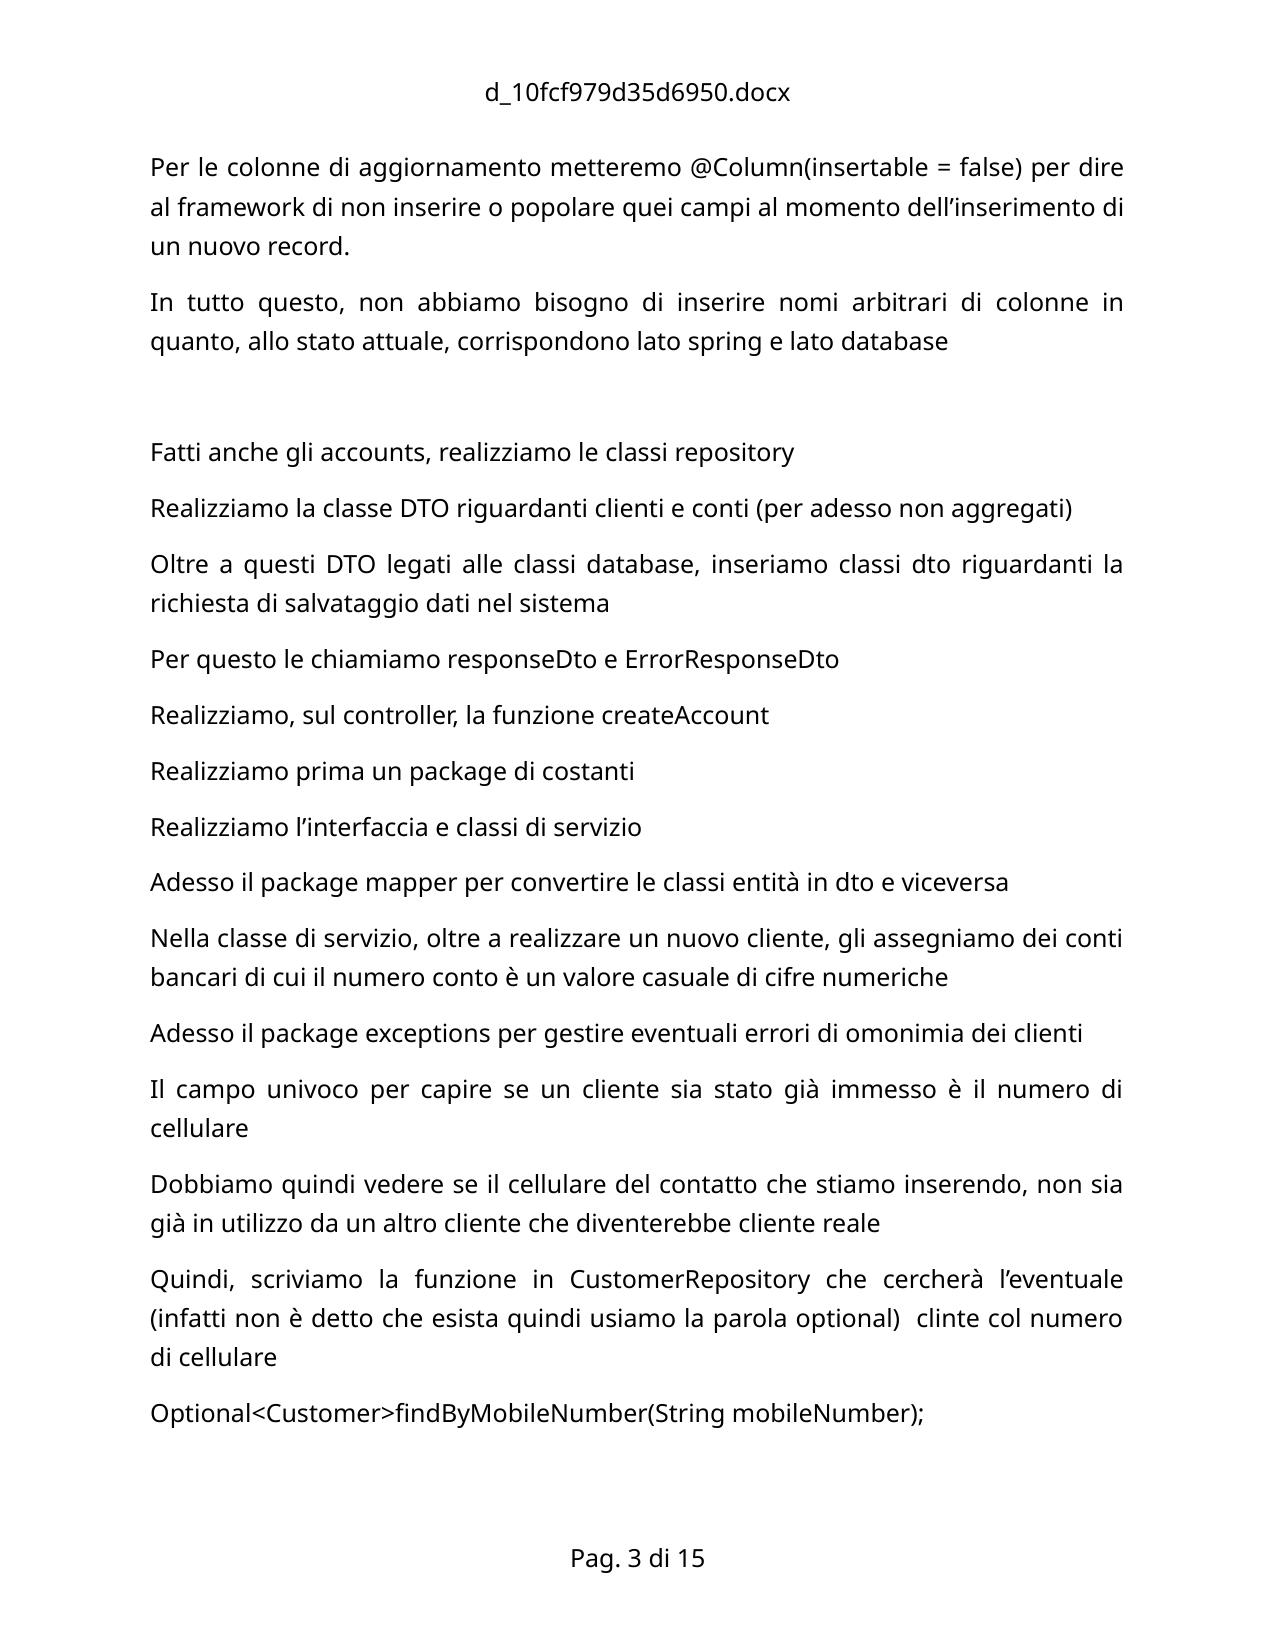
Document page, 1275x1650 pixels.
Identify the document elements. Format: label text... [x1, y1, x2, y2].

text Per le colonne di aggiornamento metteremo @Column(insertable = false) per dire al framework di non inserire o popolare quei campi al momento dell’inserimento di un nuovo record. [150, 150, 1125, 262]
text Realizziamo la classe DTO riguardanti clienti e conti (per adesso non aggregati) [150, 491, 1125, 525]
text Dobbiamo quindi vedere se il cellulare del contatto che stiamo inserendo, non sia già in utilizzo da un altro cliente che diventerebbe cliente reale [150, 1167, 1125, 1240]
text Quindi, scriviamo la funzione in CustomerRepository che cercherà l’eventuale (infatti non è detto che esista quindi usiamo la parola optional) clinte col numero di cellulare [150, 1262, 1125, 1374]
text Adesso il package exceptions per gestire eventuali errori di omonimia dei clienti [150, 1016, 1125, 1050]
text Realizziamo prima un package di costanti [150, 753, 1125, 787]
text Per questo le chiamiamo responseDto e ErrorResponseDto [150, 642, 1125, 676]
text Adesso il package mapper per convertire le classi entità in dto e viceversa [150, 865, 1125, 899]
text Oltre a questi DTO legati alle classi database, inseriamo classi dto riguardanti la richiesta di salvataggio dati nel sistema [150, 547, 1125, 620]
text Nella classe di servizio, oltre a realizzare un nuovo cliente, gli assegniamo dei conti bancari di cui il numero conto è un valore casuale di cifre numeriche [150, 921, 1125, 994]
text Realizziamo, sul controller, la funzione createAccount [150, 697, 1125, 732]
text Il campo univoco per capire se un cliente sia stato già immesso è il numero di cellulare [150, 1072, 1125, 1145]
text Fatti anche gli accounts, realizziamo le classi repository [150, 435, 1125, 469]
text In tutto questo, non abbiamo bisogno di inserire nomi arbitrari di colonne in quanto, allo stato attuale, corrispondono lato spring e lato database [150, 284, 1125, 357]
text Optional<Customer>findByMobileNumber(String mobileNumber); [150, 1396, 1125, 1430]
text Realizziamo l’interfaccia e classi di servizio [150, 809, 1125, 843]
